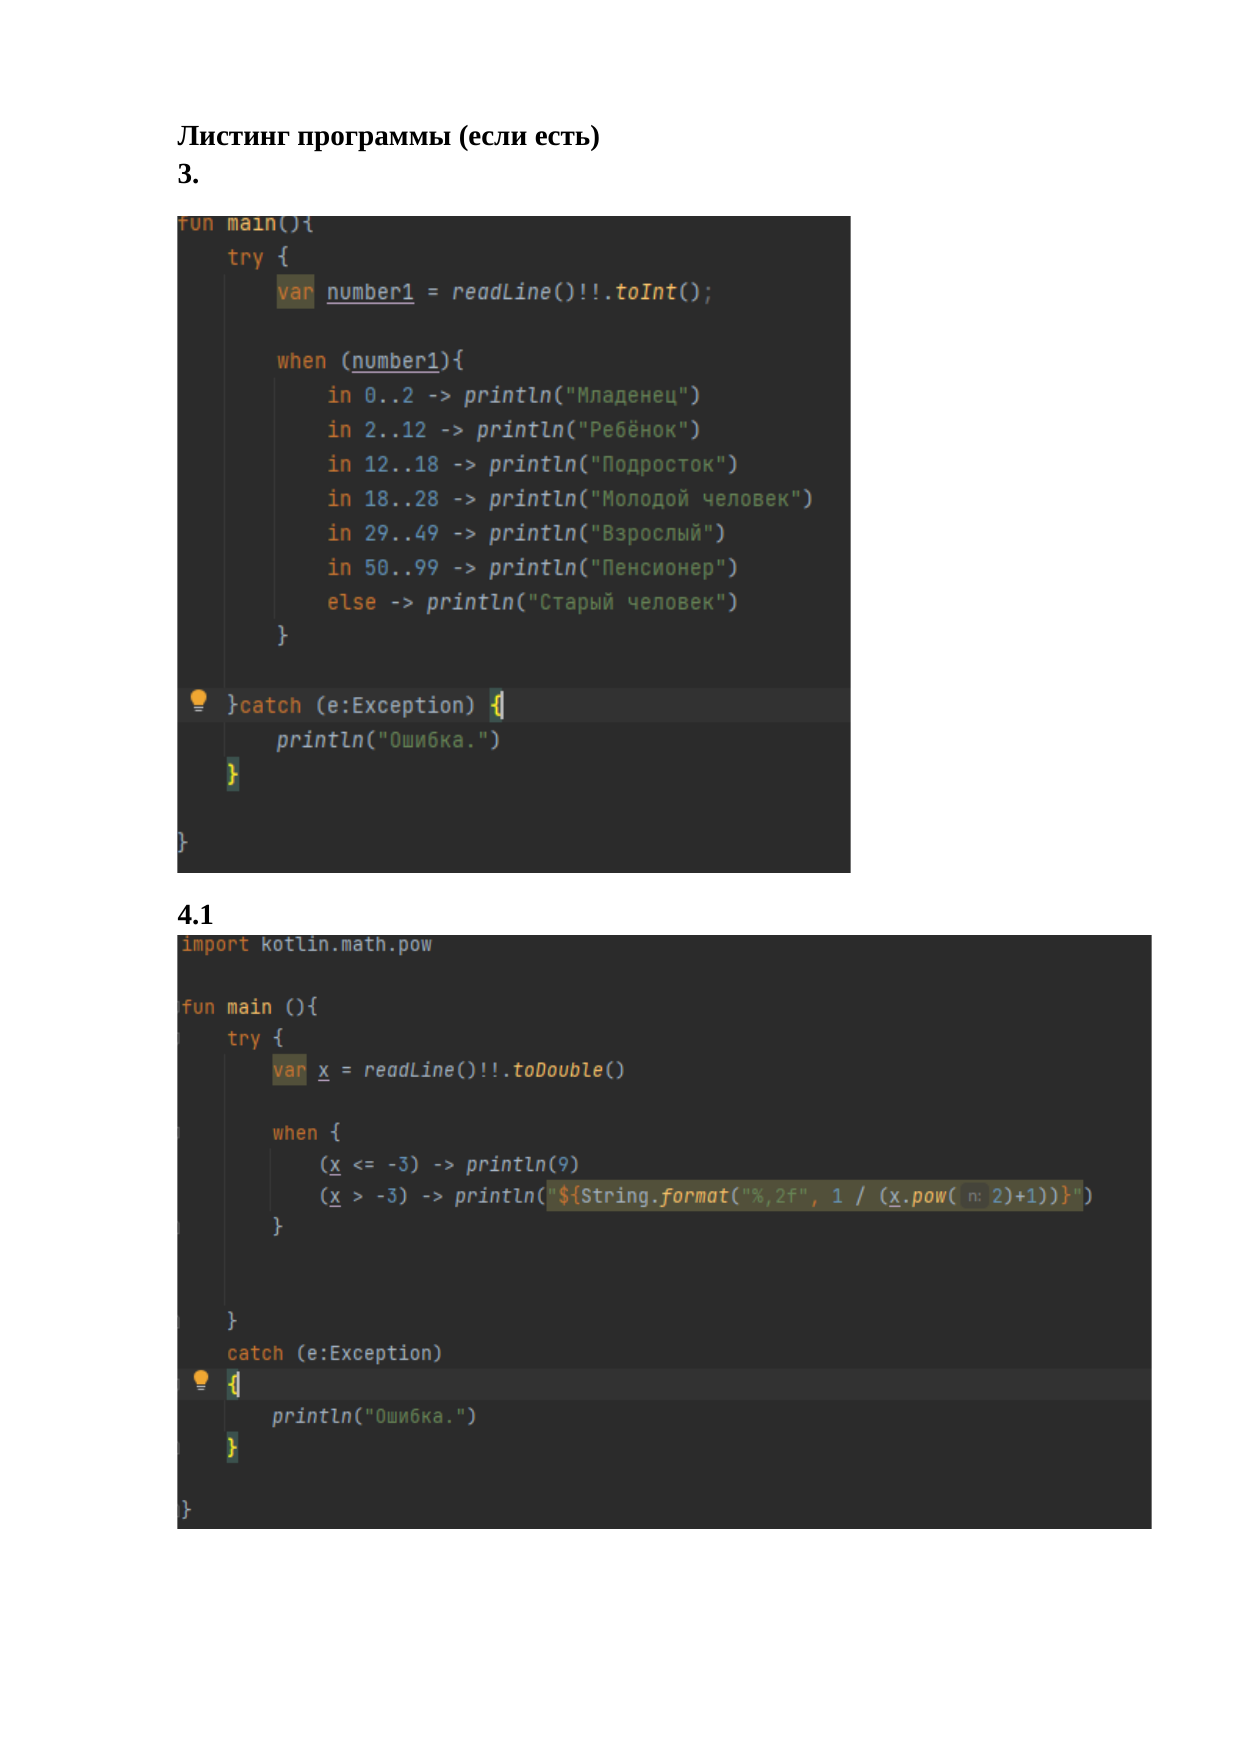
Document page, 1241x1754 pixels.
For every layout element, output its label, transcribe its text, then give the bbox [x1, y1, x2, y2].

text 4.1 [177, 897, 1152, 935]
picture [177, 216, 851, 873]
text Листинг программы (если есть) 3. [177, 118, 1152, 190]
picture [177, 935, 1152, 1529]
